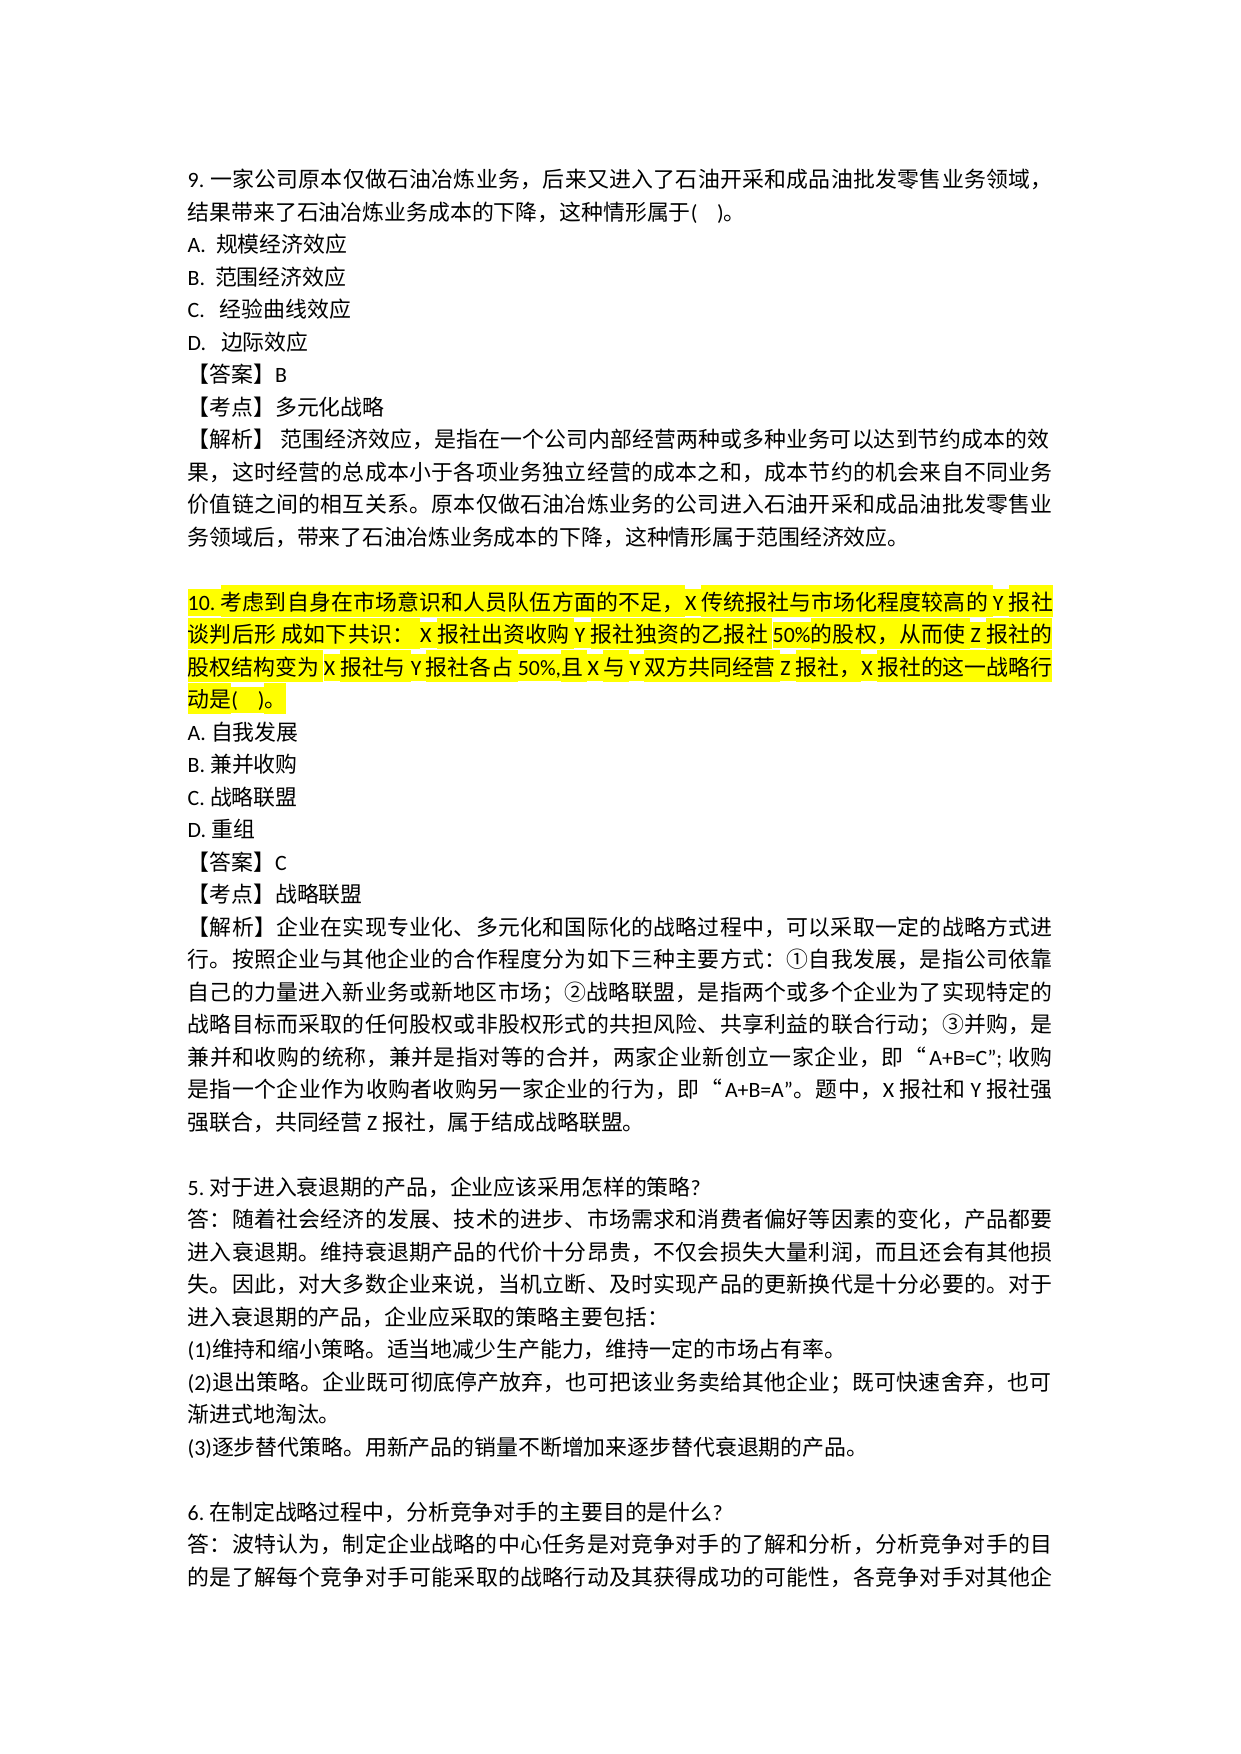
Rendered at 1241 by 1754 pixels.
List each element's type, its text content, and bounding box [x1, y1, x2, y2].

text 6. 在制定战略过程中，分析竞争对手的主要目的是什么? [187, 1494, 1053, 1527]
text 答：随着社会经济的发展、技术的进步、市场需求和消费者偏好等因素的变化，产品都要进入衰退期。维持衰退期产品的代价十分昂贵，不仅会损失大量利润，而且还会有其他损失。因此，对大多数企业来说，当机立断、及时实现产品的更新换代是十分必要的。对于进入衰退期的产品，企业应采取的策略主要包括： [187, 1202, 1053, 1332]
text (2)退出策略。企业既可彻底停产放弃，也可把该业务卖给其他企业；既可快速舍弃，也可渐进式地淘汰。 [187, 1364, 1053, 1429]
text 【答案】B [187, 357, 1053, 389]
text C. 战略联盟 [187, 779, 1053, 812]
text 【解析】 范围经济效应，是指在一个公司内部经营两种或多种业务可以达到节约成本的效果，这时经营的总成本小于各项业务独立经营的成本之和，成本节约的机会来自不同业务价值链之间的相互关系。原本仅做石油冶炼业务的公司进入石油开采和成品油批发零售业务领域后，带来了石油冶炼业务成本的下降，这种情形属于范围经济效应。 [187, 422, 1053, 552]
text 10. 考虑到自身在市场意识和人员队伍方面的不足，X传统报社与市场化程度较高的Y 报社谈判后形 成如下共识： X 报社出资收购Y 报社独资的乙报社50%的股权，从而使Z 报社的股权结构变为X 报社与 Y报社各占50%,且X与Y双方共同经营Z 报社，X报社的这一战略行动是( )。 [187, 584, 1053, 714]
text 【解析】企业在实现专业化、多元化和国际化的战略过程中，可以采取一定的战略方式进行。按照企业与其他企业的合作程度分为如下三种主要方式：①自我发展，是指公司依靠自己的力量进入新业务或新地区市场；②战略联盟，是指两个或多个企业为了实现特定的战略目标而采取的任何股权或非股权形式的共担风险、共享利益的联合行动；③并购，是兼并和收购的统称，兼并是指对等的合并，两家企业新创立一家企业，即“A+B=C”; 收购是指一个企业作为收购者收购另一家企业的行为，即“A+B=A”。题中，X报社和Y报社强强联合，共同经营Z 报社，属于结成战略联盟。 [187, 909, 1053, 1137]
text 【答案】C [187, 844, 1053, 877]
text D. 边际效应 [187, 324, 1053, 357]
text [187, 1527, 1053, 1592]
text B. 范围经济效应 [187, 259, 1053, 292]
text B. 兼并收购 [187, 747, 1053, 779]
text 【考点】多元化战略 [187, 389, 1053, 422]
text A. 规模经济效应 [187, 227, 1053, 259]
text 5. 对于进入衰退期的产品，企业应该采用怎样的策略? [187, 1169, 1053, 1202]
text D. 重组 [187, 812, 1053, 844]
text C. 经验曲线效应 [187, 292, 1053, 324]
text (3)逐步替代策略。用新产品的销量不断增加来逐步替代衰退期的产品。 [187, 1429, 1053, 1462]
text 9. 一家公司原本仅做石油冶炼业务，后来又进入了石油开采和成品油批发零售业务领域，结果带来了石油冶炼业务成本的下降，这种情形属于( )。 [187, 162, 1053, 227]
text A. 自我发展 [187, 714, 1053, 747]
text (1)维持和缩小策略。适当地减少生产能力，维持一定的市场占有率。 [187, 1332, 1053, 1364]
text 【考点】战略联盟 [187, 877, 1053, 909]
